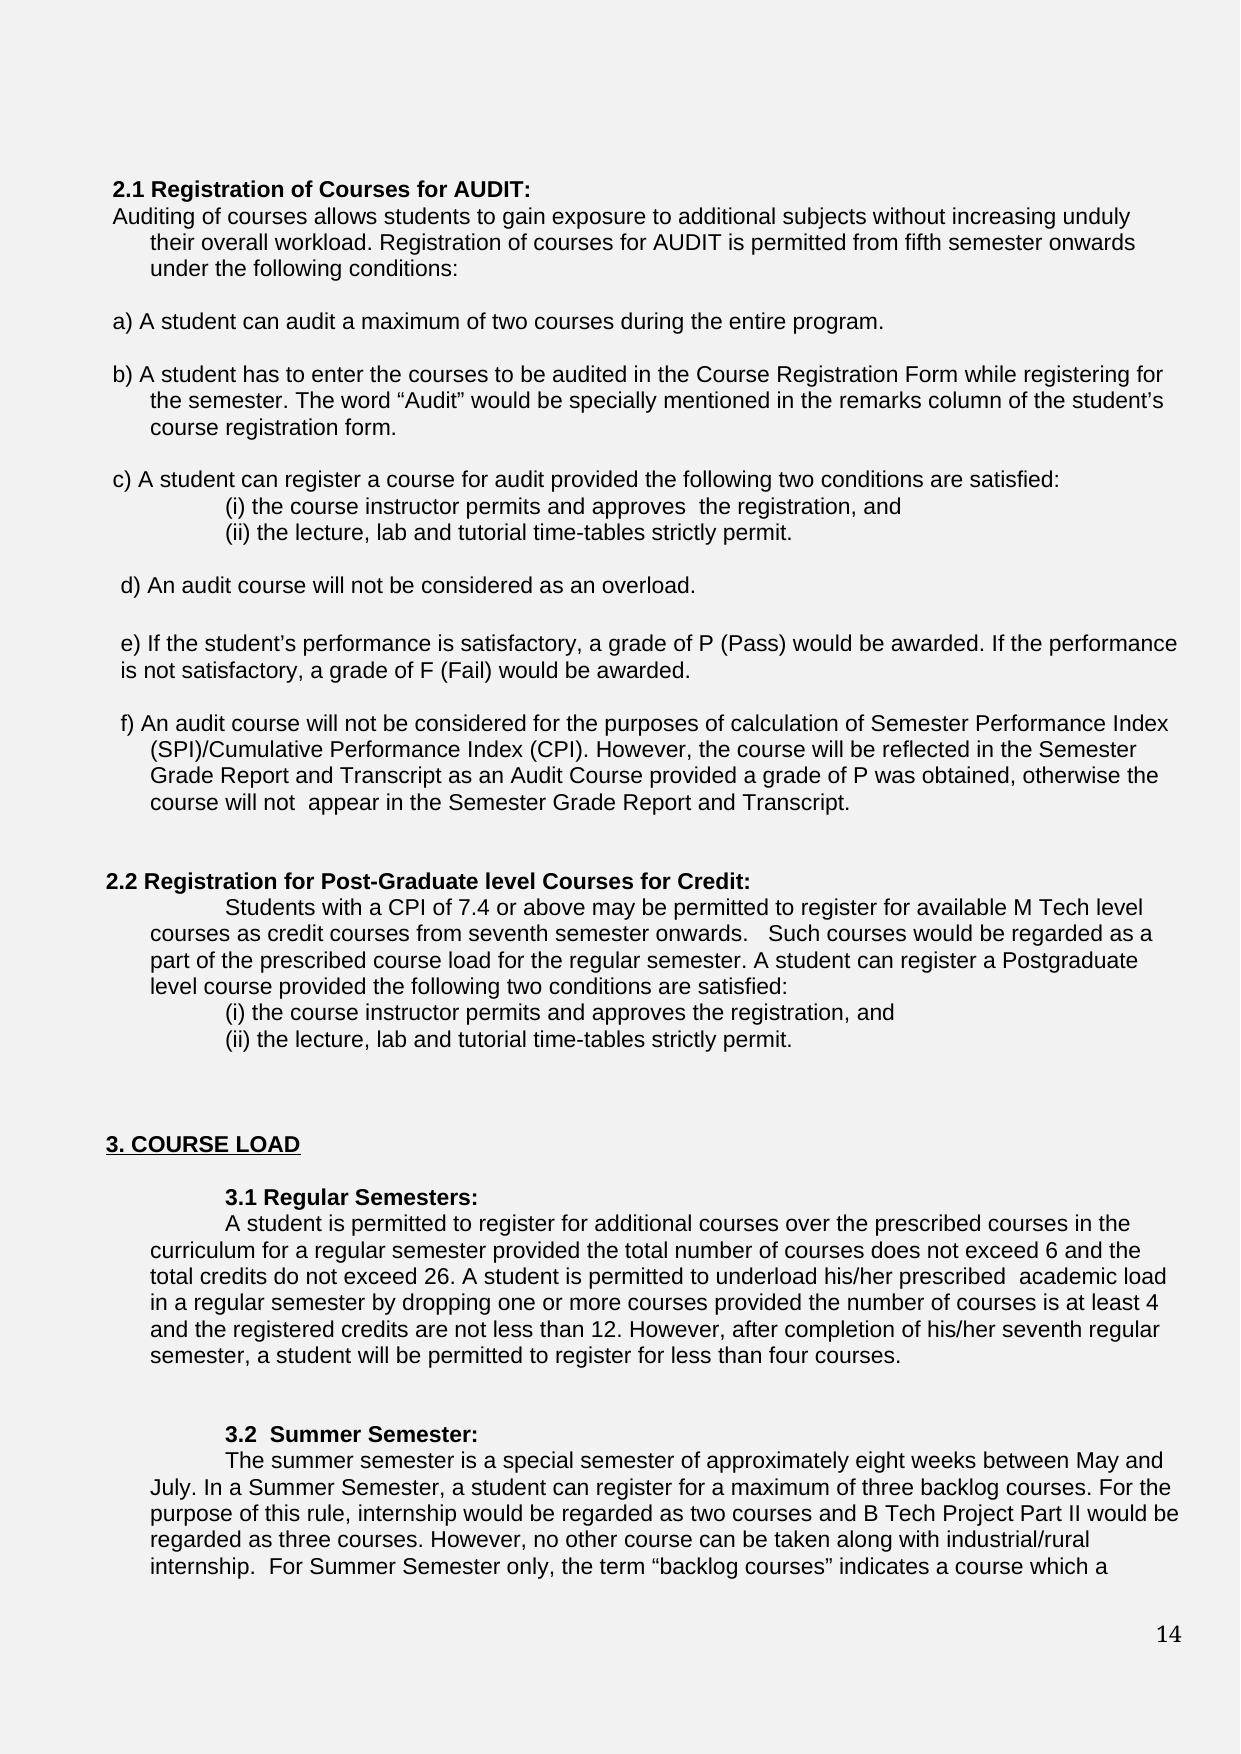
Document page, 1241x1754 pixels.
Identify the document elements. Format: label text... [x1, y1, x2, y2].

text (ii) the lecture, lab and tutorial time-tables strictly permit. [150, 1026, 1181, 1052]
text d) An audit course will not be considered as an overload. [120, 572, 1181, 598]
text 2.1 Registration of Courses for AUDIT: [112, 176, 1181, 203]
text Students with a CPI of 7.4 or above may be permitted to register for available M Tech level courses as credit courses from seventh semester onwards. Such courses would be regarded as a part of the prescribed course load for the regular semester. A student can register a Postgraduate level course provided the following two conditions are satisfied: [150, 894, 1181, 999]
text b) A student has to enter the courses to be audited in the Course Registration Form while registering for the semester. The word “Audit” would be specially mentioned in the remarks column of the student’s course registration form. [112, 361, 1181, 440]
text 3. COURSE LOAD [106, 1131, 1181, 1157]
text a) A student can audit a maximum of two courses during the entire program. [112, 308, 1181, 334]
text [150, 1447, 1181, 1579]
text c) A student can register a course for audit provided the following two conditions are satisfied: [112, 466, 1181, 493]
text (i) the course instructor permits and approves the registration, and [150, 999, 1181, 1026]
text f) An audit course will not be considered for the purposes of calculation of Semester Performance Index (SPI)/Cumulative Performance Index (CPI). However, the course will be reflected in the Semester Grade Report and Transcript as an Audit Course provided a grade of P was obtained, otherwise the course will not appear in the Semester Grade Report and Transcript. [120, 709, 1181, 815]
text Auditing of courses allows students to gain exposure to additional subjects without increasing unduly their overall workload. Registration of courses for AUDIT is permitted from fifth semester onwards under the following conditions: [112, 203, 1181, 282]
text e) If the student’s performance is satisfactory, a grade of P (Pass) would be awarded. If the performance is not satisfactory, a grade of F (Fail) would be awarded. [120, 630, 1181, 683]
text (i) the course instructor permits and approves the registration, and [150, 493, 1181, 519]
text A student is permitted to register for additional courses over the prescribed courses in the curriculum for a regular semester provided the total number of courses does not exceed 6 and the total credits do not exceed 26. A student is permitted to underload his/her prescribed academic load in a regular semester by dropping one or more courses provided the number of courses is at least 4 and the registered credits are not less than 12. However, after completion of his/her seventh regular semester, a student will be permitted to register for less than four courses. [150, 1210, 1181, 1368]
text 2.2 Registration for Post-Graduate level Courses for Credit: [106, 868, 1181, 894]
text 3.1 Regular Semesters: [150, 1184, 1181, 1210]
text (ii) the lecture, lab and tutorial time-tables strictly permit. [150, 519, 1181, 545]
text 3.2 Summer Semester: [150, 1421, 1181, 1447]
